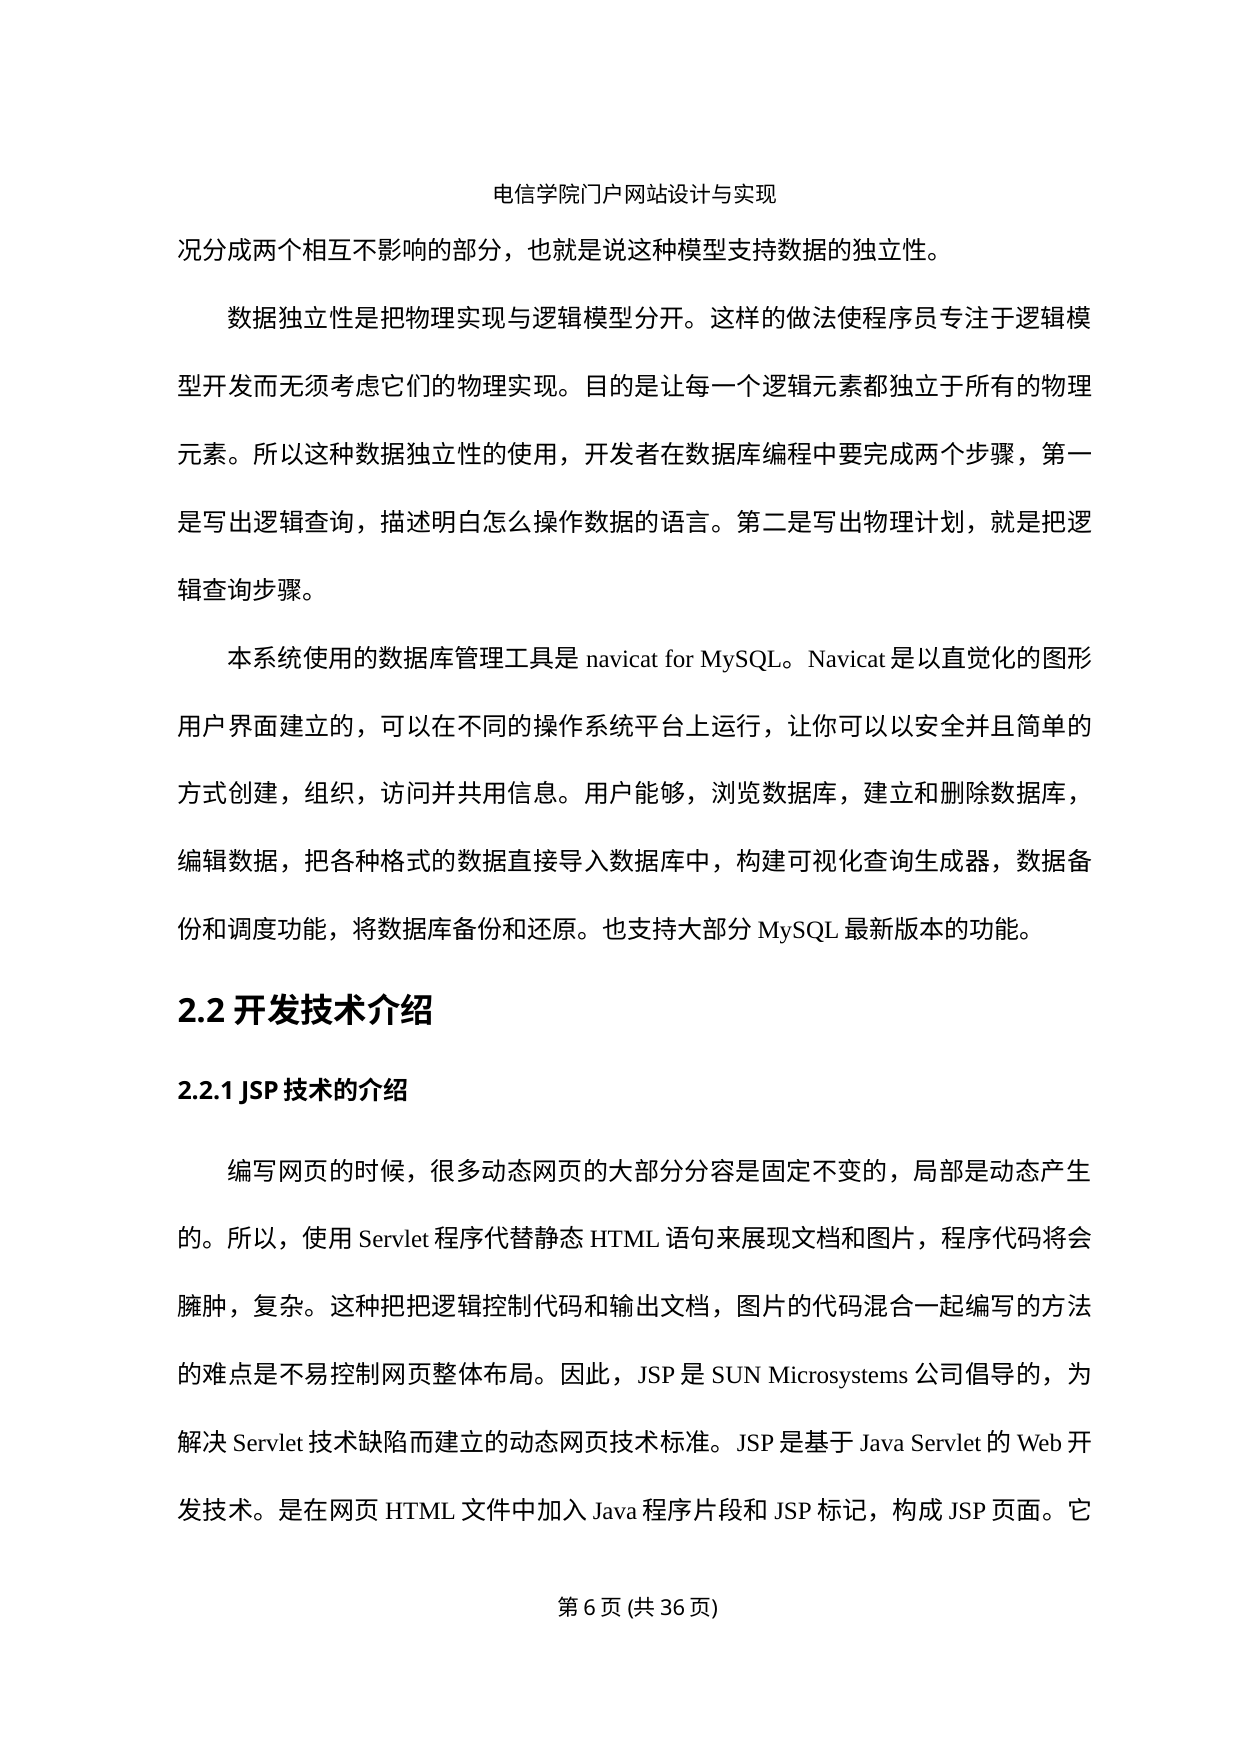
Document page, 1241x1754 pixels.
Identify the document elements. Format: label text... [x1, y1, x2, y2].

subtitle 2.2.1 JSP技术的介绍 [177, 1055, 1092, 1123]
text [177, 1135, 1092, 1543]
text 数据独立性是把物理实现与逻辑模型分开。这样的做法使程序员专注于逻辑模型开发而无须考虑它们的物理实现。目的是让每一个逻辑元素都独立于所有的物理元素。所以这种数据独立性的使用，开发者在数据库编程中要完成两个步骤，第一是写出逻辑查询，描述明白怎么操作数据的语言。第二是写出物理计划，就是把逻辑查询步骤。 [177, 283, 1092, 622]
subtitle 2.2 开发技术介绍 [177, 974, 1092, 1042]
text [177, 215, 1092, 283]
text 本系统使用的数据库管理工具是navicat for MySQL。Navicat是以直觉化的图形用户界面建立的，可以在不同的操作系统平台上运行，让你可以以安全并且简单的方式创建，组织，访问并共用信息。用户能够，浏览数据库，建立和删除数据库，编辑数据，把各种格式的数据直接导入数据库中，构建可视化查询生成器，数据备份和调度功能，将数据库备份和还原。也支持大部分MySQL最新版本的功能。 [177, 622, 1092, 962]
